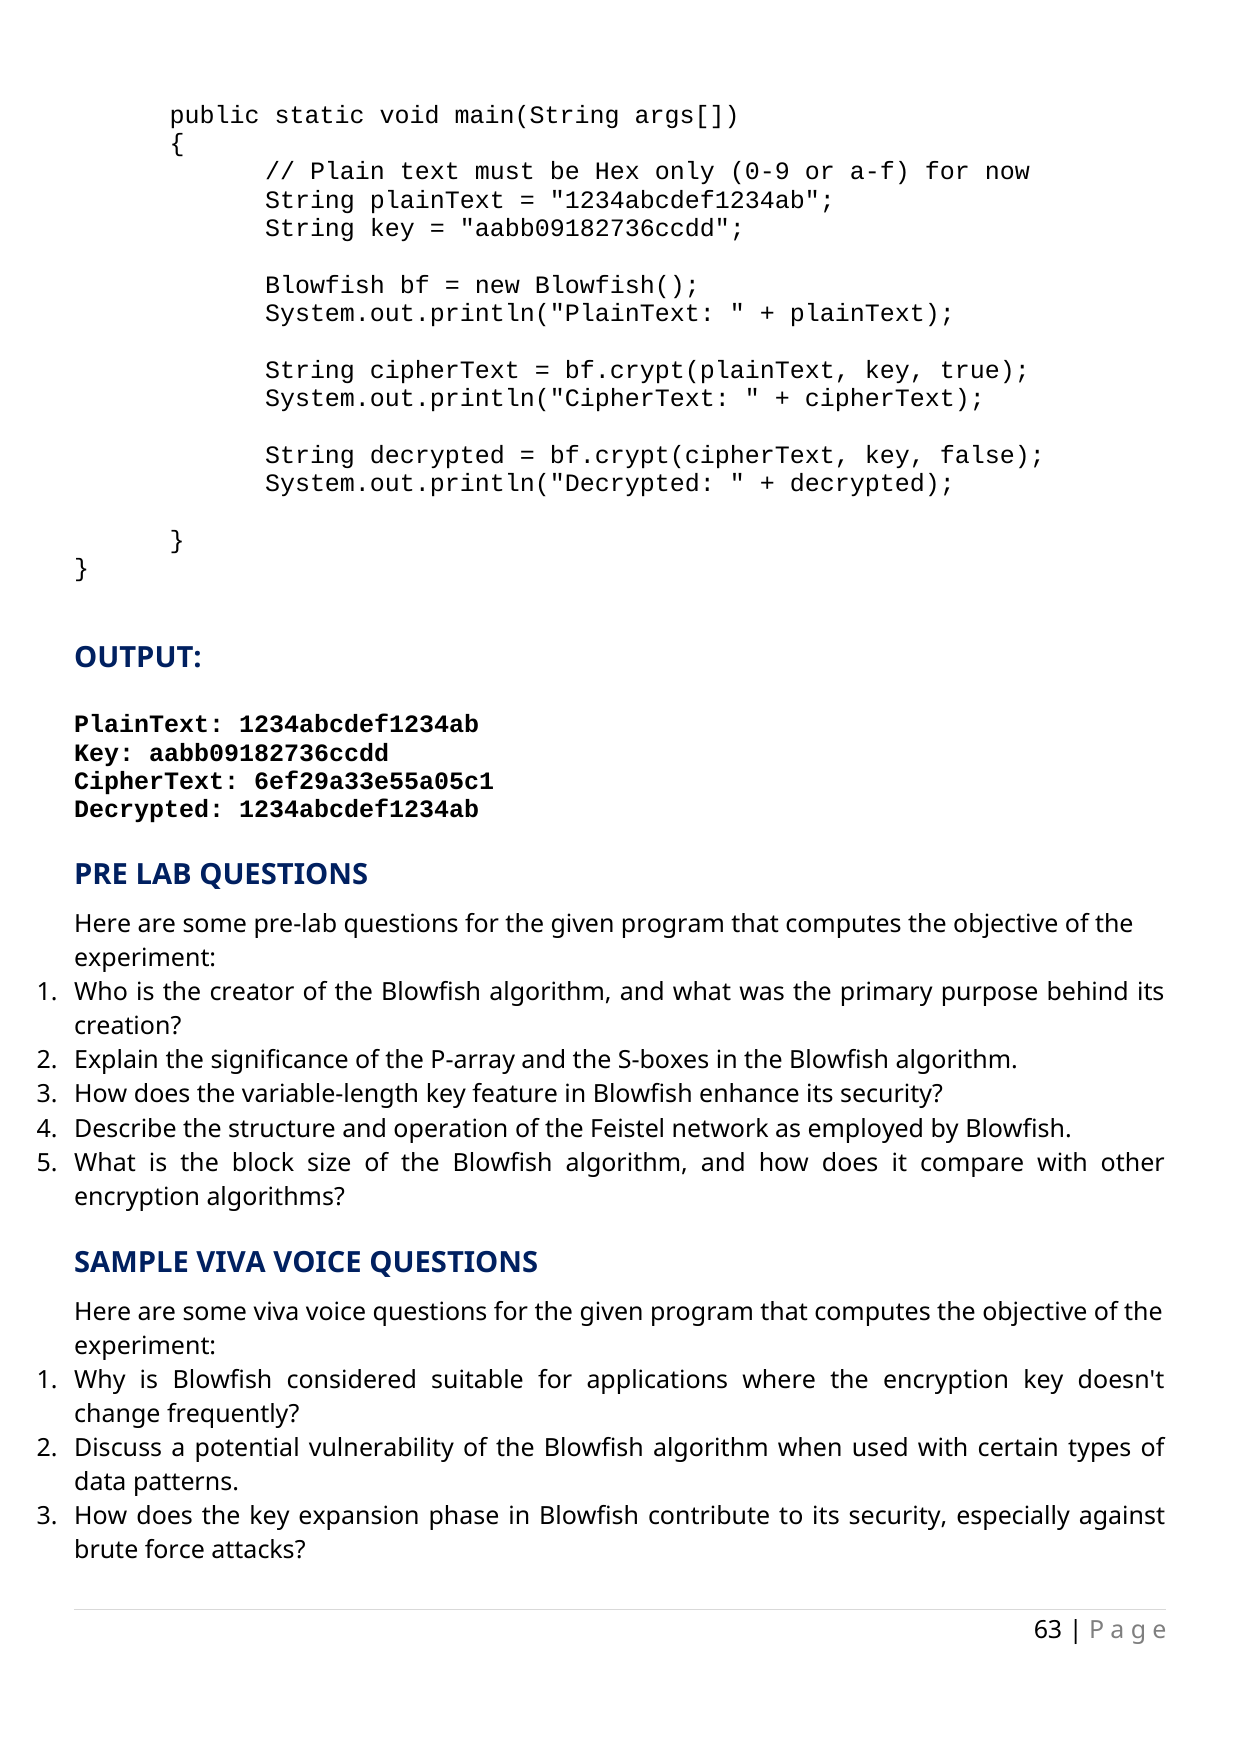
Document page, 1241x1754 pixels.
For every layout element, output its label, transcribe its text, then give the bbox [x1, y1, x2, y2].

text // Plain text must be Hex only (0-9 or a-f) for now [74, 159, 1166, 187]
text OUTPUT: [74, 636, 1166, 676]
text Here are some viva voice questions for the given program that computes the objective of the experiment: [74, 1293, 1166, 1361]
text String decrypted = bf.crypt(cipherText, key, false); [74, 442, 1166, 471]
text PlainText: 1234abcdef1234ab [74, 688, 1166, 740]
list Why is Blowfish considered suitable for applications where the encryption key doesn't change frequently? [36, 1361, 1166, 1429]
text CipherText: 6ef29a33e55a05c1 [74, 769, 1166, 797]
list How does the key expansion phase in Blowfish contribute to its security, especially against brute force attacks? [36, 1498, 1166, 1566]
text PRE LAB QUESTIONS [74, 854, 1166, 893]
text } [74, 527, 1166, 556]
text System.out.println("PlainText: " + plainText); [74, 301, 1166, 329]
text SAMPLE VIVA VOICE QUESTIONS [74, 1241, 1166, 1281]
list Who is the creator of the Blowfish algorithm, and what was the primary purpose behind its creation? [36, 974, 1166, 1042]
text } [74, 556, 1166, 584]
text Decrypted: 1234abcdef1234ab [74, 797, 1166, 825]
text { [74, 131, 1166, 159]
text Blowfish bf = new Blowfish(); [74, 272, 1166, 301]
text public static void main(String args[]) [74, 102, 1166, 131]
text Key: aabb09182736ccdd [74, 740, 1166, 769]
text Here are some pre-lab questions for the given program that computes the objective of the experiment: [74, 906, 1166, 974]
text String key = "aabb09182736ccdd"; [74, 216, 1166, 244]
text String plainText = "1234abcdef1234ab"; [74, 187, 1166, 216]
text String cipherText = bf.crypt(plainText, key, true); [74, 357, 1166, 386]
list Explain the significance of the P-array and the S-boxes in the Blowfish algorithm. [36, 1042, 1166, 1076]
list How does the variable-length key feature in Blowfish enhance its security? [36, 1076, 1166, 1110]
list Discuss a potential vulnerability of the Blowfish algorithm when used with certain types of data patterns. [36, 1429, 1166, 1498]
list What is the block size of the Blowfish algorithm, and how does it compare with other encryption algorithms? [36, 1144, 1166, 1212]
text System.out.println("Decrypted: " + decrypted); [74, 471, 1166, 499]
text System.out.println("CipherText: " + cipherText); [74, 386, 1166, 414]
list Describe the structure and operation of the Feistel network as employed by Blowfish. [36, 1110, 1166, 1144]
